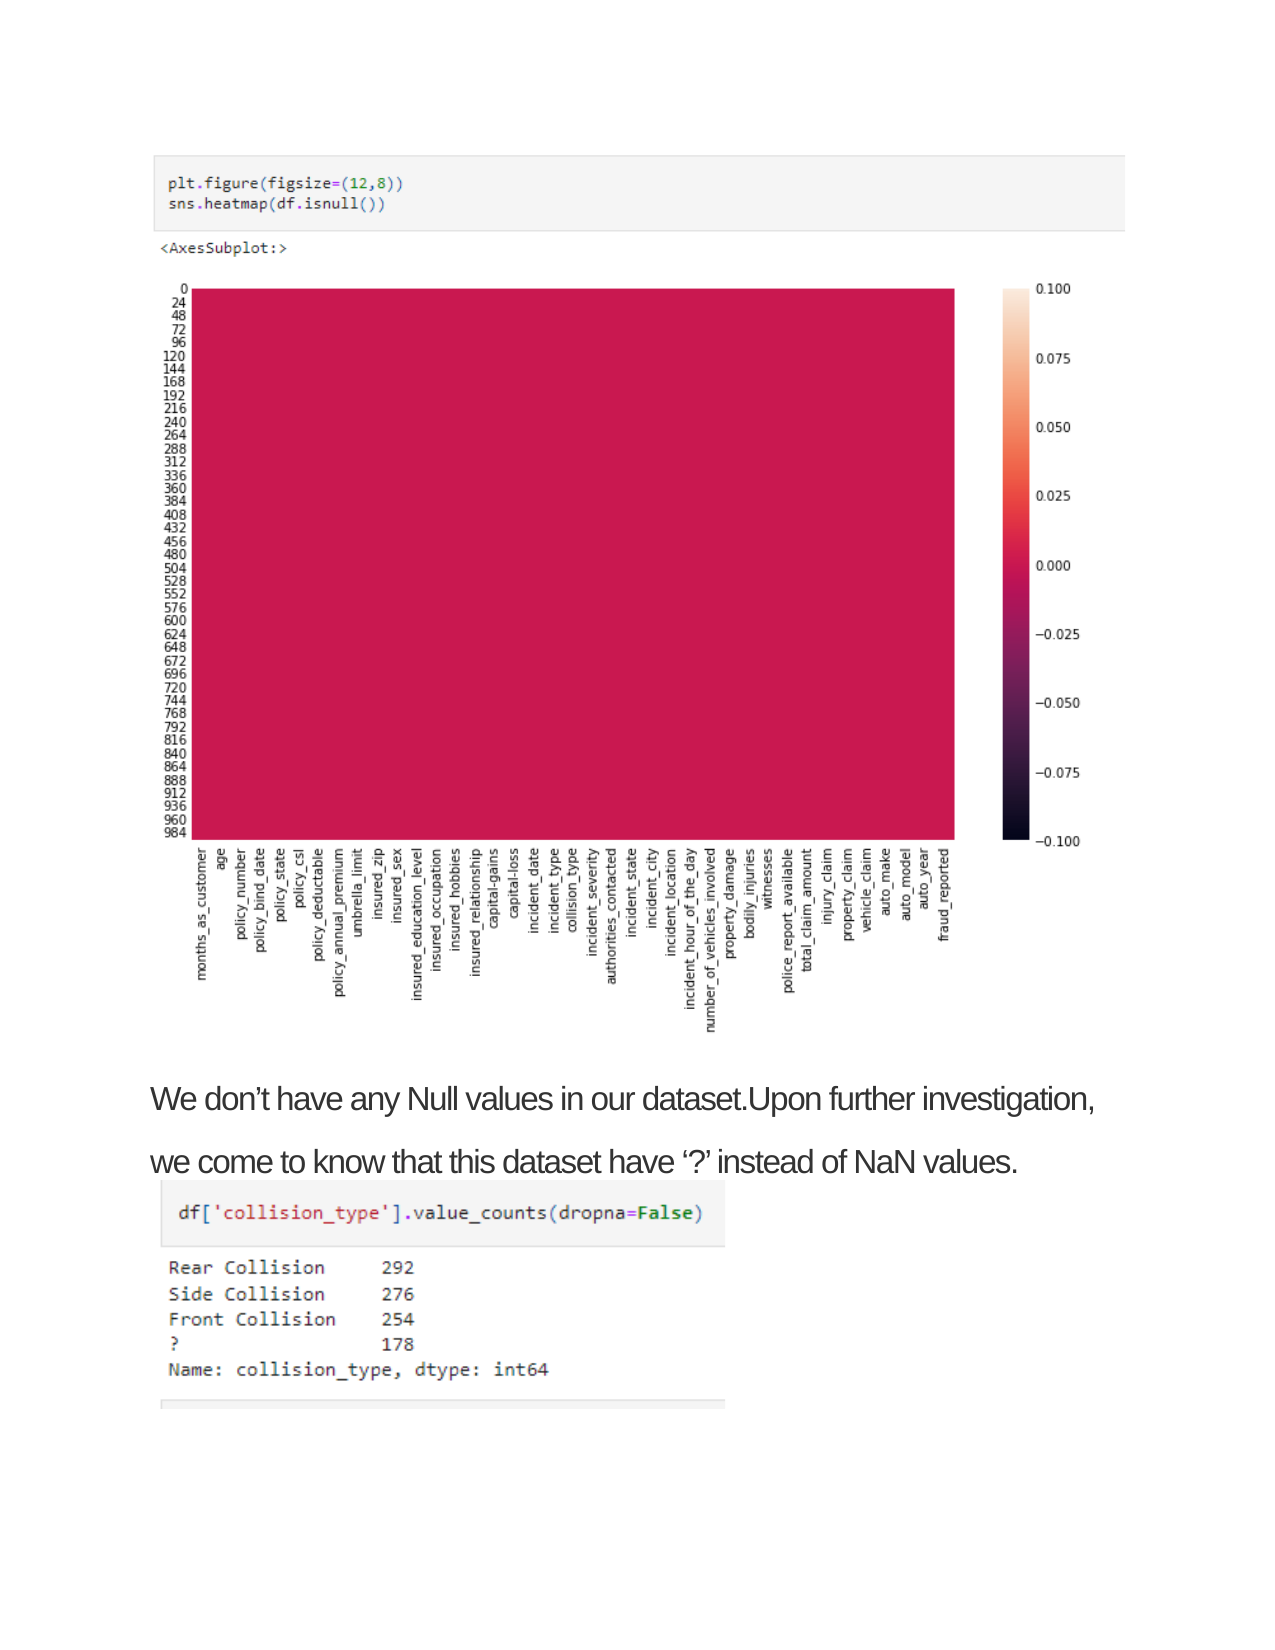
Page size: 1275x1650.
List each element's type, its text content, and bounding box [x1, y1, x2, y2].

text We don’t have any Null values in our dataset.Upon further investigation, we come to know that this dataset have ‘?’ instead of NaN values. [150, 1056, 1125, 1180]
picture [150, 1180, 725, 1409]
picture [150, 150, 1125, 1056]
